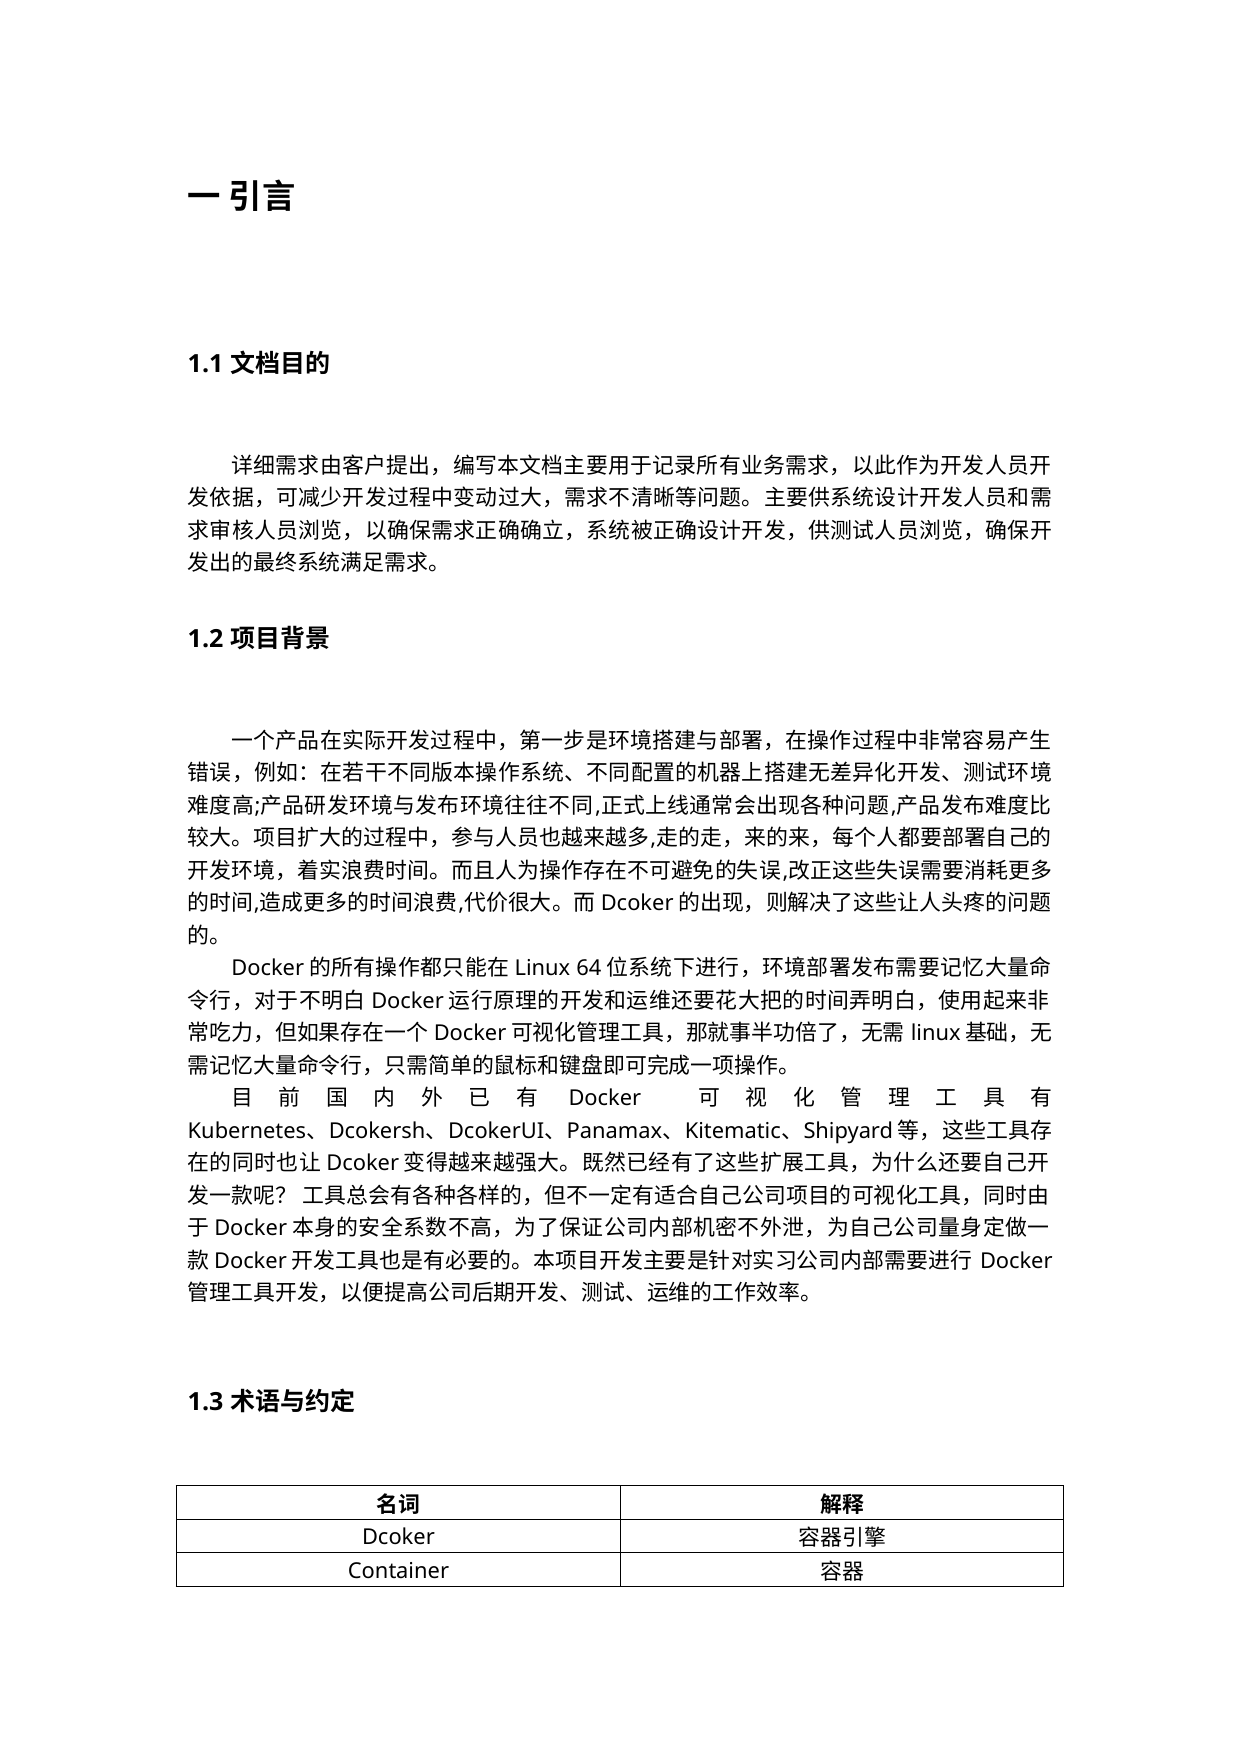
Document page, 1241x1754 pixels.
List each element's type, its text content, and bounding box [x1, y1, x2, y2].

list 一个产品在实际开发过程中，第一步是环境搭建与部署，在操作过程中非常容易产生错误，例如：在若干不同版本操作系统、不同配置的机器上搭建无差异化开发、测试环境难度高;产品研发环境与发布环境往往不同,正式上线通常会出现各种问题,产品发布难度比较大。项目扩大的过程中，参与人员也越来越多,走的走，来的来，每个人都要部署自己的开发环境，着实浪费时间。而且人为操作存在不可避免的失误,改正这些失误需要消耗更多的时间,造成更多的时间浪费,代价很大。而Dcoker的出现，则解决了这些让人头疼的问题的。 [187, 722, 1053, 950]
list 目前国内外已有Docker 可视化管理工具有Kubernetes、Dcokersh、DcokerUI、Panamax、Kitematic、Shipyard等，这些工具存在的同时也让Dcoker变得越来越强大。既然已经有了这些扩展工具，为什么还要自己开发一款呢？ 工具总会有各种各样的，但不一定有适合自己公司项目的可视化工具，同时由于Docker本身的安全系数不高，为了保证公司内部机密不外泄，为自己公司量身定做一款Docker开发工具也是有必要的。本项目开发主要是针对实习公司内部需要进行Docker管理工具开发，以便提高公司后期开发、测试、运维的工作效率。 [187, 1080, 1053, 1307]
subtitle 1.2 项目背景 [187, 604, 1053, 669]
text 详细需求由客户提出，编写本文档主要用于记录所有业务需求，以此作为开发人员开发依据，可减少开发过程中变动过大，需求不清晰等问题。主要供系统设计开发人员和需求审核人员浏览，以确保需求正确确立，系统被正确设计开发，供测试人员浏览，确保开发出的最终系统满足需求。 [187, 447, 1053, 577]
table_header 解释 [621, 1486, 1063, 1519]
subtitle 一 引言 [187, 162, 1053, 227]
subtitle 1.3 术语与约定 [187, 1367, 1053, 1432]
table_cell 容器 [621, 1553, 1063, 1586]
table_cell 容器引擎 [621, 1520, 1063, 1552]
list Docker的所有操作都只能在Linux 64位系统下进行，环境部署发布需要记忆大量命令行，对于不明白Docker运行原理的开发和运维还要花大把的时间弄明白，使用起来非常吃力，但如果存在一个Docker可视化管理工具，那就事半功倍了，无需linux基础，无需记忆大量命令行，只需简单的鼠标和键盘即可完成一项操作。 [187, 950, 1053, 1080]
subtitle 1.1 文档目的 [187, 329, 1053, 394]
table_header 名词 [177, 1486, 620, 1519]
table_cell Container [177, 1553, 620, 1586]
table_cell Dcoker [177, 1520, 620, 1552]
